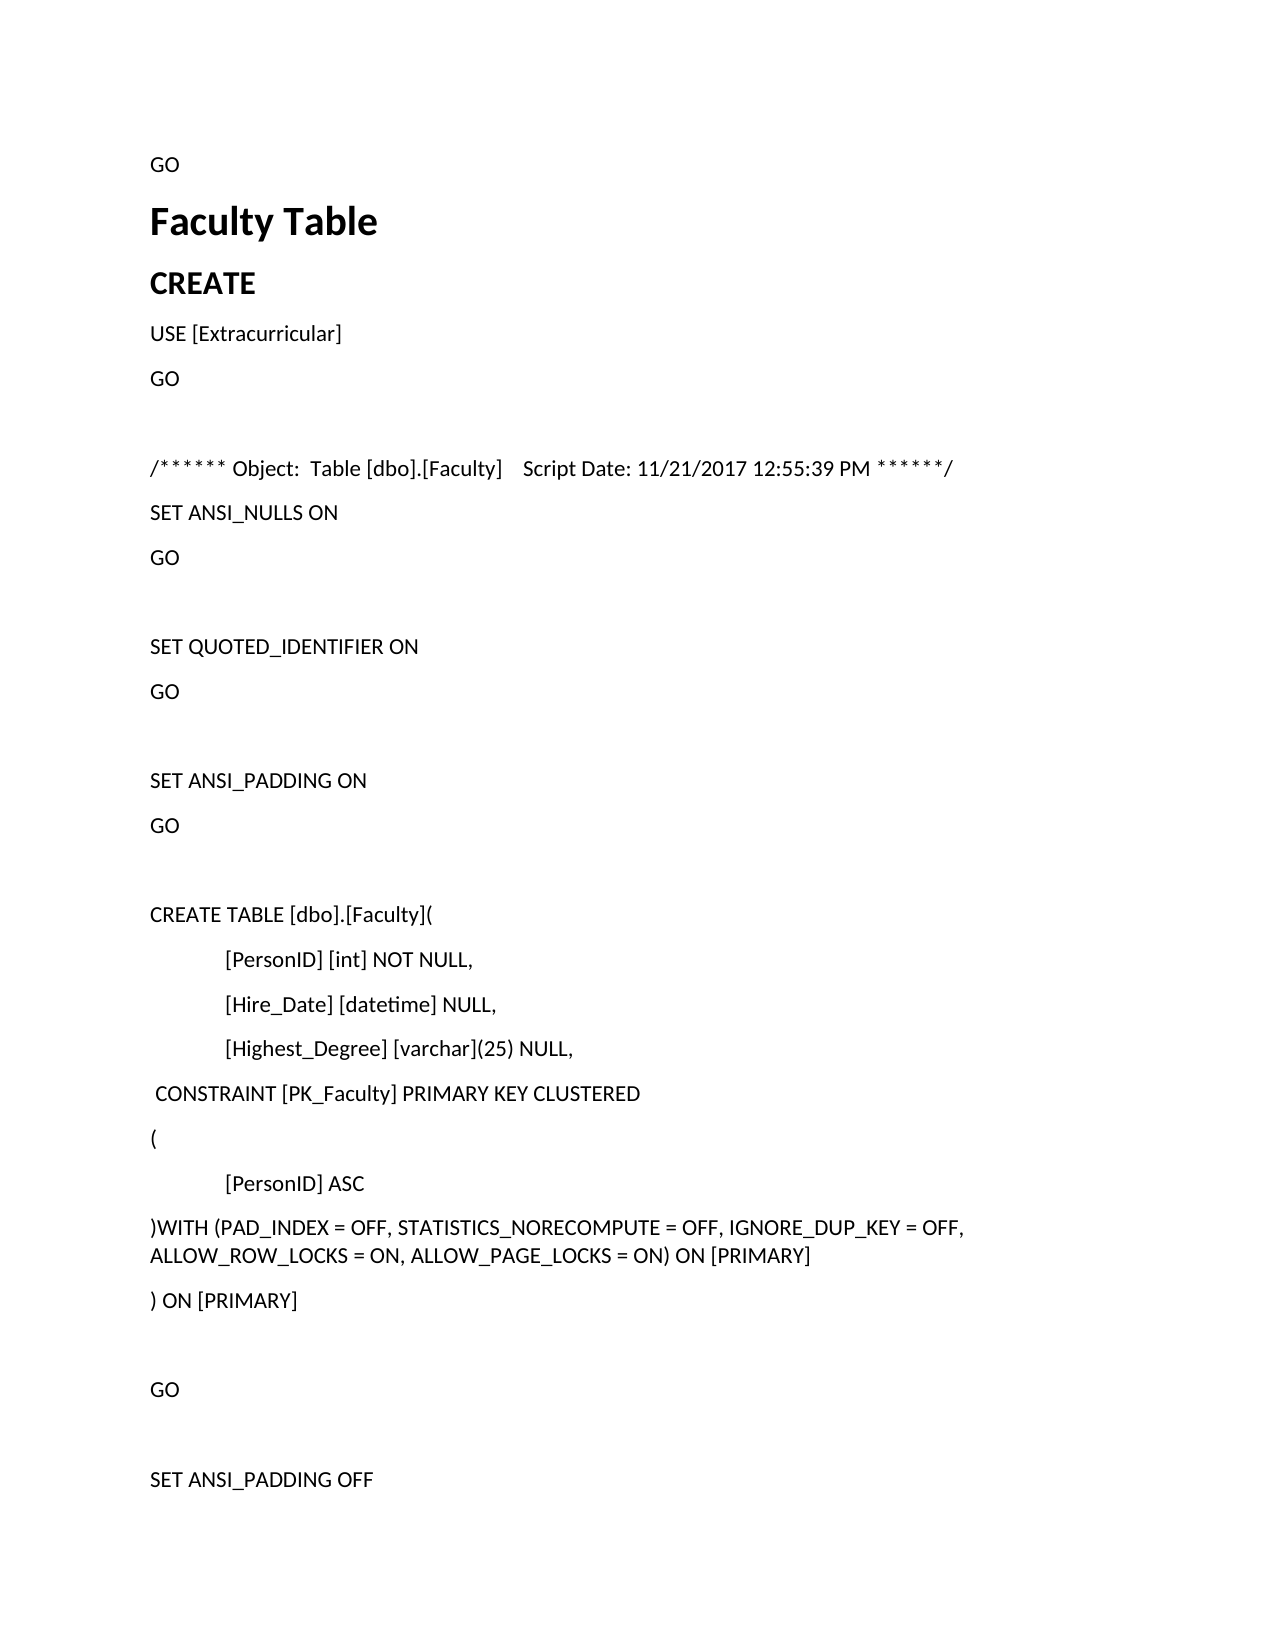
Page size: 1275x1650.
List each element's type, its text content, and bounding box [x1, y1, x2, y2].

text [Highest_Degree] [varchar](25) NULL, [150, 1034, 1125, 1063]
text [PersonID] [int] NOT NULL, [150, 945, 1125, 973]
text GO [150, 150, 1125, 178]
text SET ANSI_NULLS ON [150, 498, 1125, 526]
text ( [150, 1124, 1125, 1152]
text Faculty Table [150, 195, 1125, 246]
text [PersonID] ASC [150, 1169, 1125, 1197]
text GO [150, 677, 1125, 705]
text GO [150, 543, 1125, 571]
text ) ON [PRIMARY] [150, 1286, 1125, 1314]
text [Hire_Date] [datetime] NULL, [150, 990, 1125, 1018]
text CONSTRAINT [PK_Faculty] PRIMARY KEY CLUSTERED [150, 1079, 1125, 1107]
text GO [150, 811, 1125, 839]
text CREATE [150, 262, 1125, 303]
text GO [150, 1375, 1125, 1403]
text SET ANSI_PADDING ON [150, 766, 1125, 794]
text CREATE TABLE [dbo].[Faculty]( [150, 901, 1125, 928]
text /****** Object: Table [dbo].[Faculty] Script Date: 11/21/2017 12:55:39 PM ******/ [150, 454, 1125, 482]
text SET ANSI_PADDING OFF [150, 1465, 1125, 1493]
text GO [150, 364, 1125, 392]
text USE [Extracurricular] [150, 319, 1125, 348]
text SET QUOTED_IDENTIFIER ON [150, 632, 1125, 660]
text )WITH (PAD_INDEX = OFF, STATISTICS_NORECOMPUTE = OFF, IGNORE_DUP_KEY = OFF, ALLOW_ROW_LOCKS = ON, ALLOW_PAGE_LOCKS = ON) ON [PRIMARY] [150, 1213, 1125, 1269]
